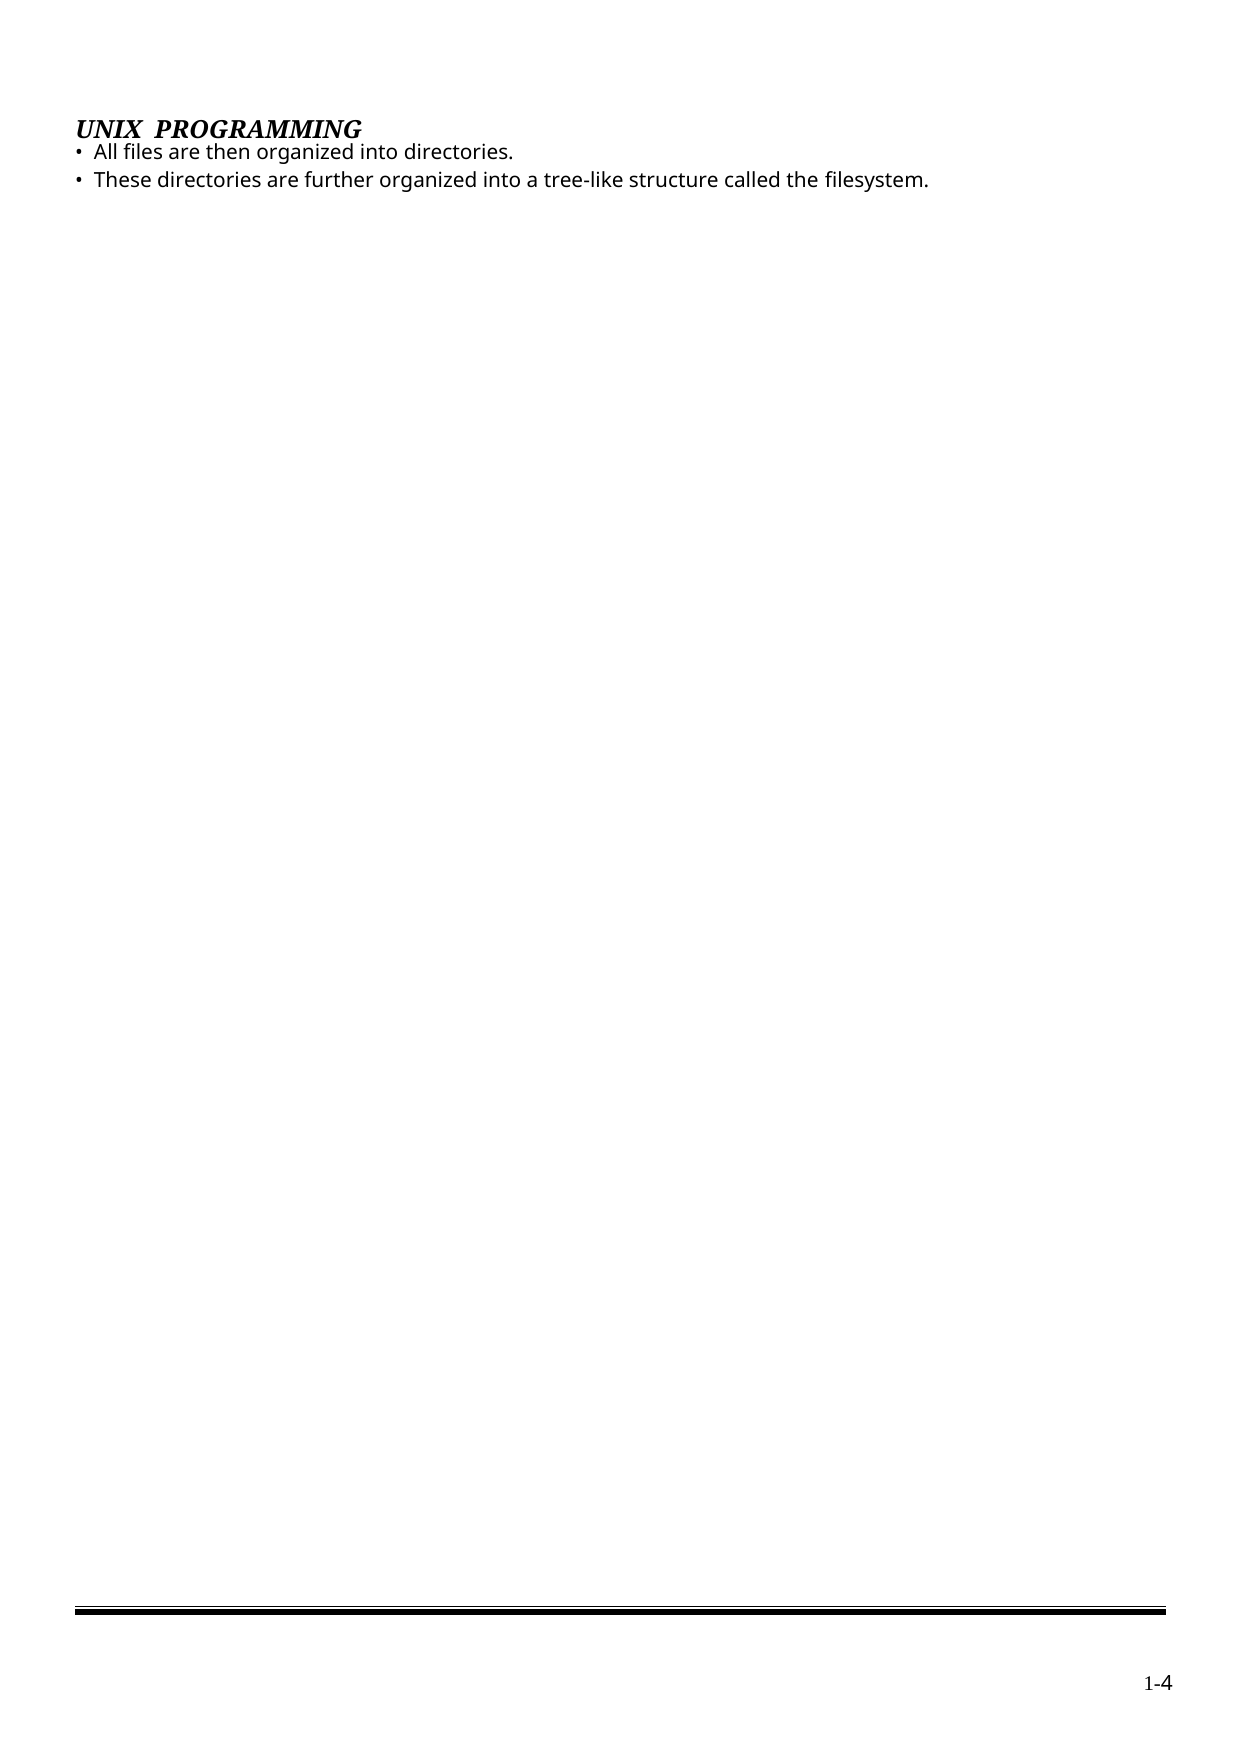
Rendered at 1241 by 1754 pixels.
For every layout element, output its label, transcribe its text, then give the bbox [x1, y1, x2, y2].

list All files are then organized into directories. [75, 139, 1194, 165]
list These directories are further organized into a tree-like structure called the filesystem. [75, 165, 1194, 193]
